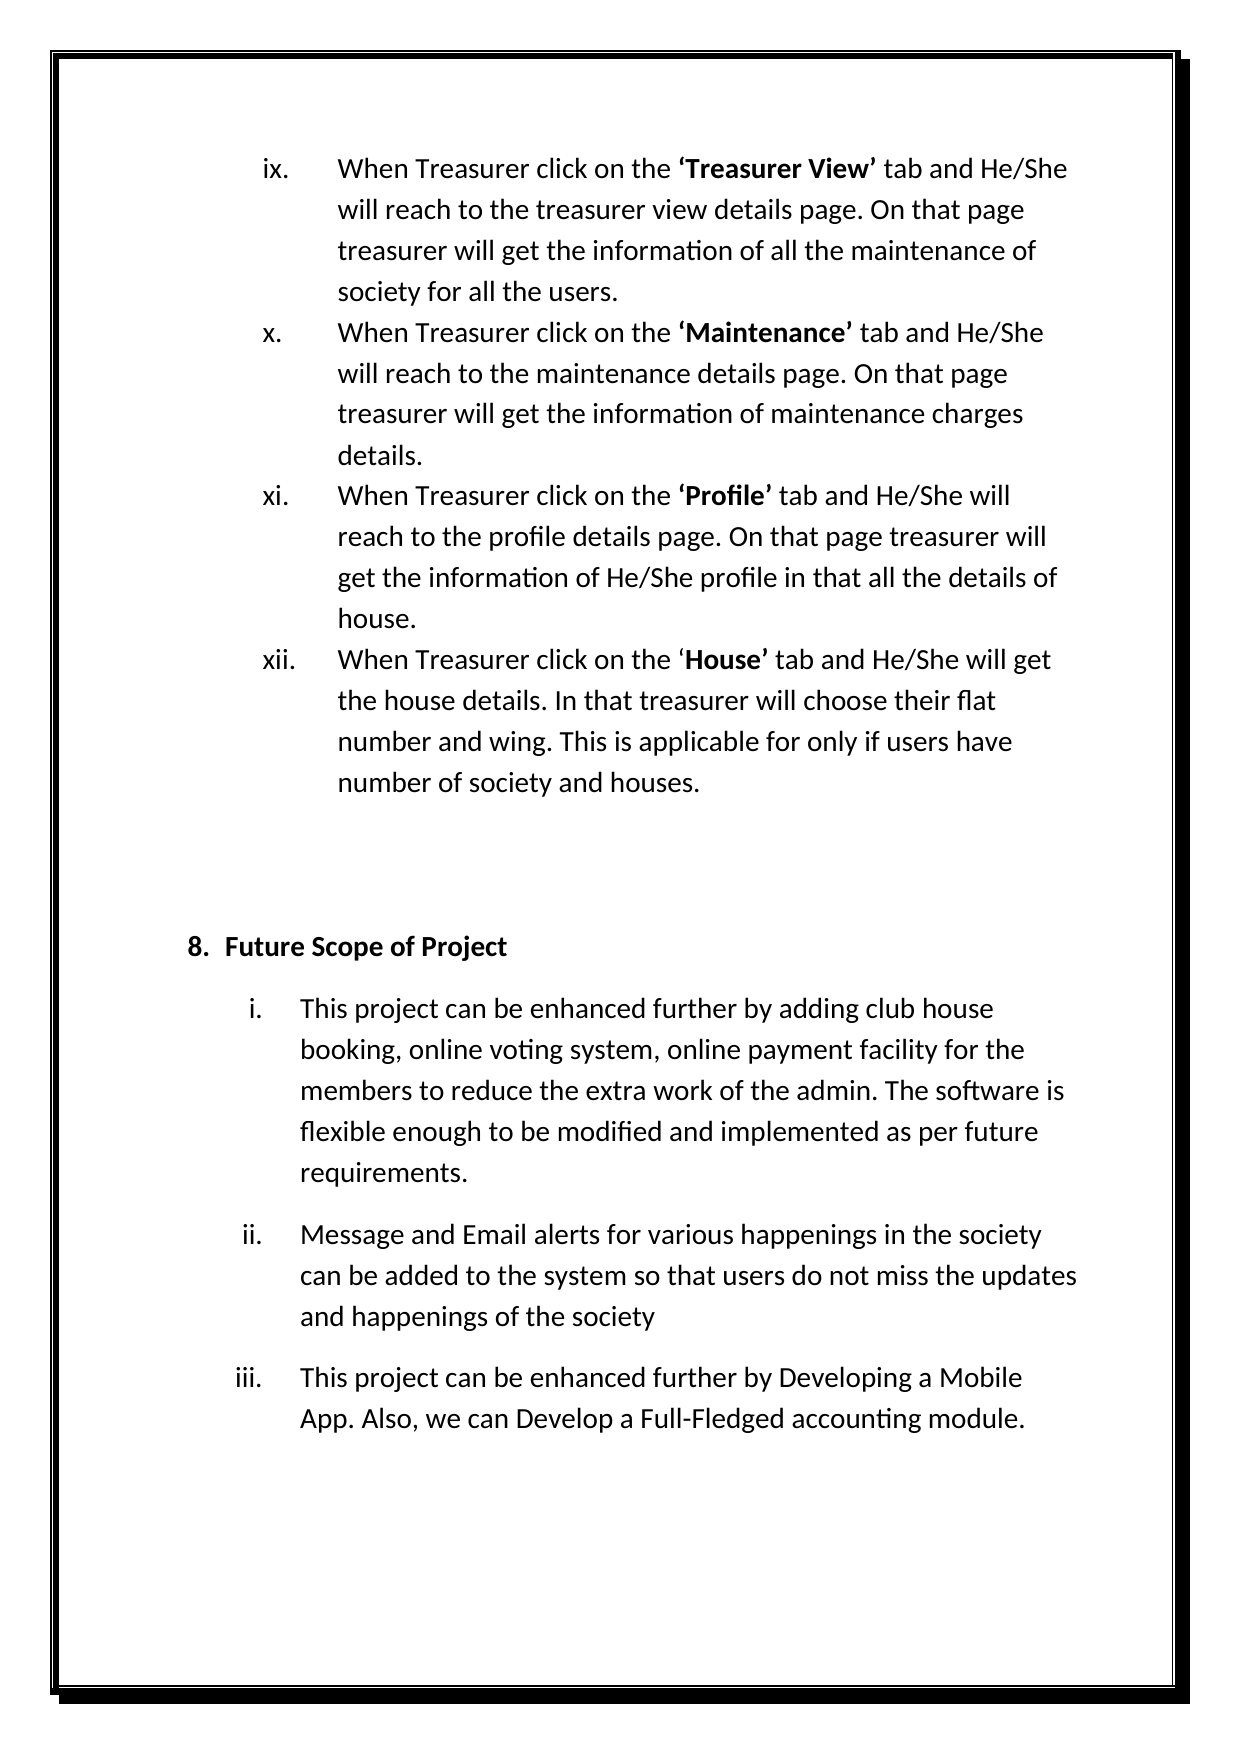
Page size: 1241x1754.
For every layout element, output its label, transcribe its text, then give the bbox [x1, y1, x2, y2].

list This project can be enhanced further by adding club house booking, online voting system, online payment facility for the members to reduce the extra work of the admin. The software is flexible enough to be modified and implemented as per future requirements. [262, 990, 1081, 1190]
list When Treasurer click on the ‘Treasurer View’ tab and He/She will reach to the treasurer view details page. On that page treasurer will get the information of all the maintenance of society for all the users. [262, 150, 1081, 308]
list When Treasurer click on the ‘Profile’ tab and He/She will reach to the profile details page. On that page treasurer will get the information of He/She profile in that all the details of house. [262, 477, 1081, 636]
list When Treasurer click on the ‘House’ tab and He/She will get the house details. In that treasurer will choose their flat number and wing. This is applicable for only if users have number of society and houses. [262, 641, 1081, 800]
list Message and Email alerts for various happenings in the society can be added to the system so that users do not miss the updates and happenings of the society [262, 1216, 1081, 1333]
list This project can be enhanced further by Developing a Mobile App. Also, we can Develop a Full-Fledged accounting module. [262, 1359, 1081, 1436]
list Future Scope of Project [187, 928, 1081, 964]
list When Treasurer click on the ‘Maintenance’ tab and He/She will reach to the maintenance details page. On that page treasurer will get the information of maintenance charges details. [262, 314, 1081, 472]
